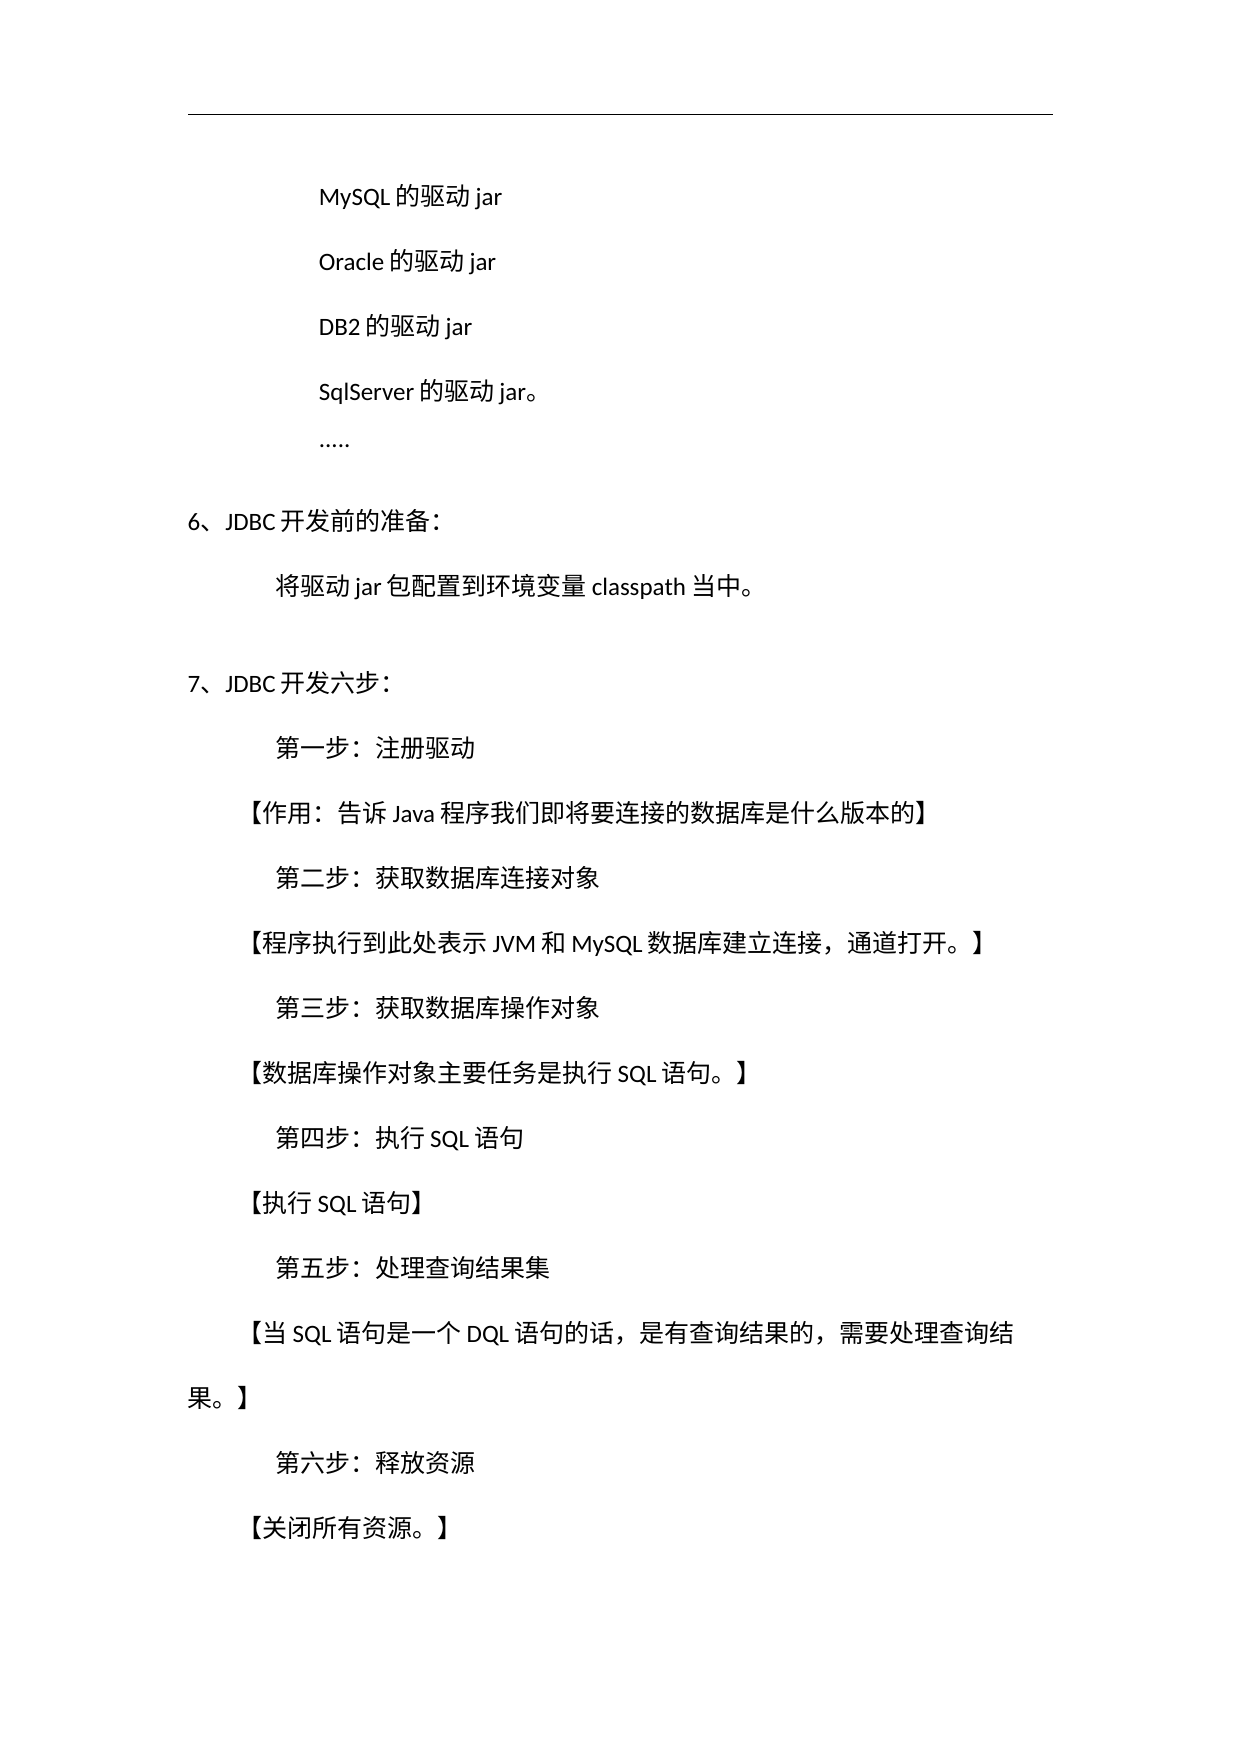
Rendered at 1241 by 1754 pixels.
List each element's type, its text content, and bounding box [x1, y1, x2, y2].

text SqlServer的驱动jar。 [187, 357, 1053, 422]
text 【作用：告诉Java程序我们即将要连接的数据库是什么版本的】 [187, 779, 1053, 844]
text 第三步：获取数据库操作对象 [187, 974, 1053, 1039]
text 【数据库操作对象主要任务是执行SQL语句。】 [187, 1039, 1053, 1104]
text MySQL的驱动jar [187, 162, 1053, 227]
text 【执行SQL语句】 [187, 1169, 1053, 1234]
text 【当SQL语句是一个DQL语句的话，是有查询结果的，需要处理查询结果。】 [187, 1299, 1053, 1429]
text Oracle的驱动jar [187, 227, 1053, 292]
text 【关闭所有资源。】 [187, 1494, 1053, 1559]
text 第四步：执行SQL语句 [187, 1104, 1053, 1169]
text DB2的驱动jar [187, 292, 1053, 357]
text 将驱动jar包配置到环境变量classpath当中。 [187, 552, 1053, 617]
text 第五步：处理查询结果集 [187, 1234, 1053, 1299]
text 【程序执行到此处表示JVM和MySQL数据库建立连接，通道打开。】 [187, 909, 1053, 974]
text 第二步：获取数据库连接对象 [187, 844, 1053, 909]
text ..... [187, 422, 1053, 454]
text 第一步：注册驱动 [187, 714, 1053, 779]
text 6、JDBC开发前的准备： [187, 487, 1053, 552]
text 第六步：释放资源 [187, 1429, 1053, 1494]
text 7、JDBC开发六步： [187, 649, 1053, 714]
